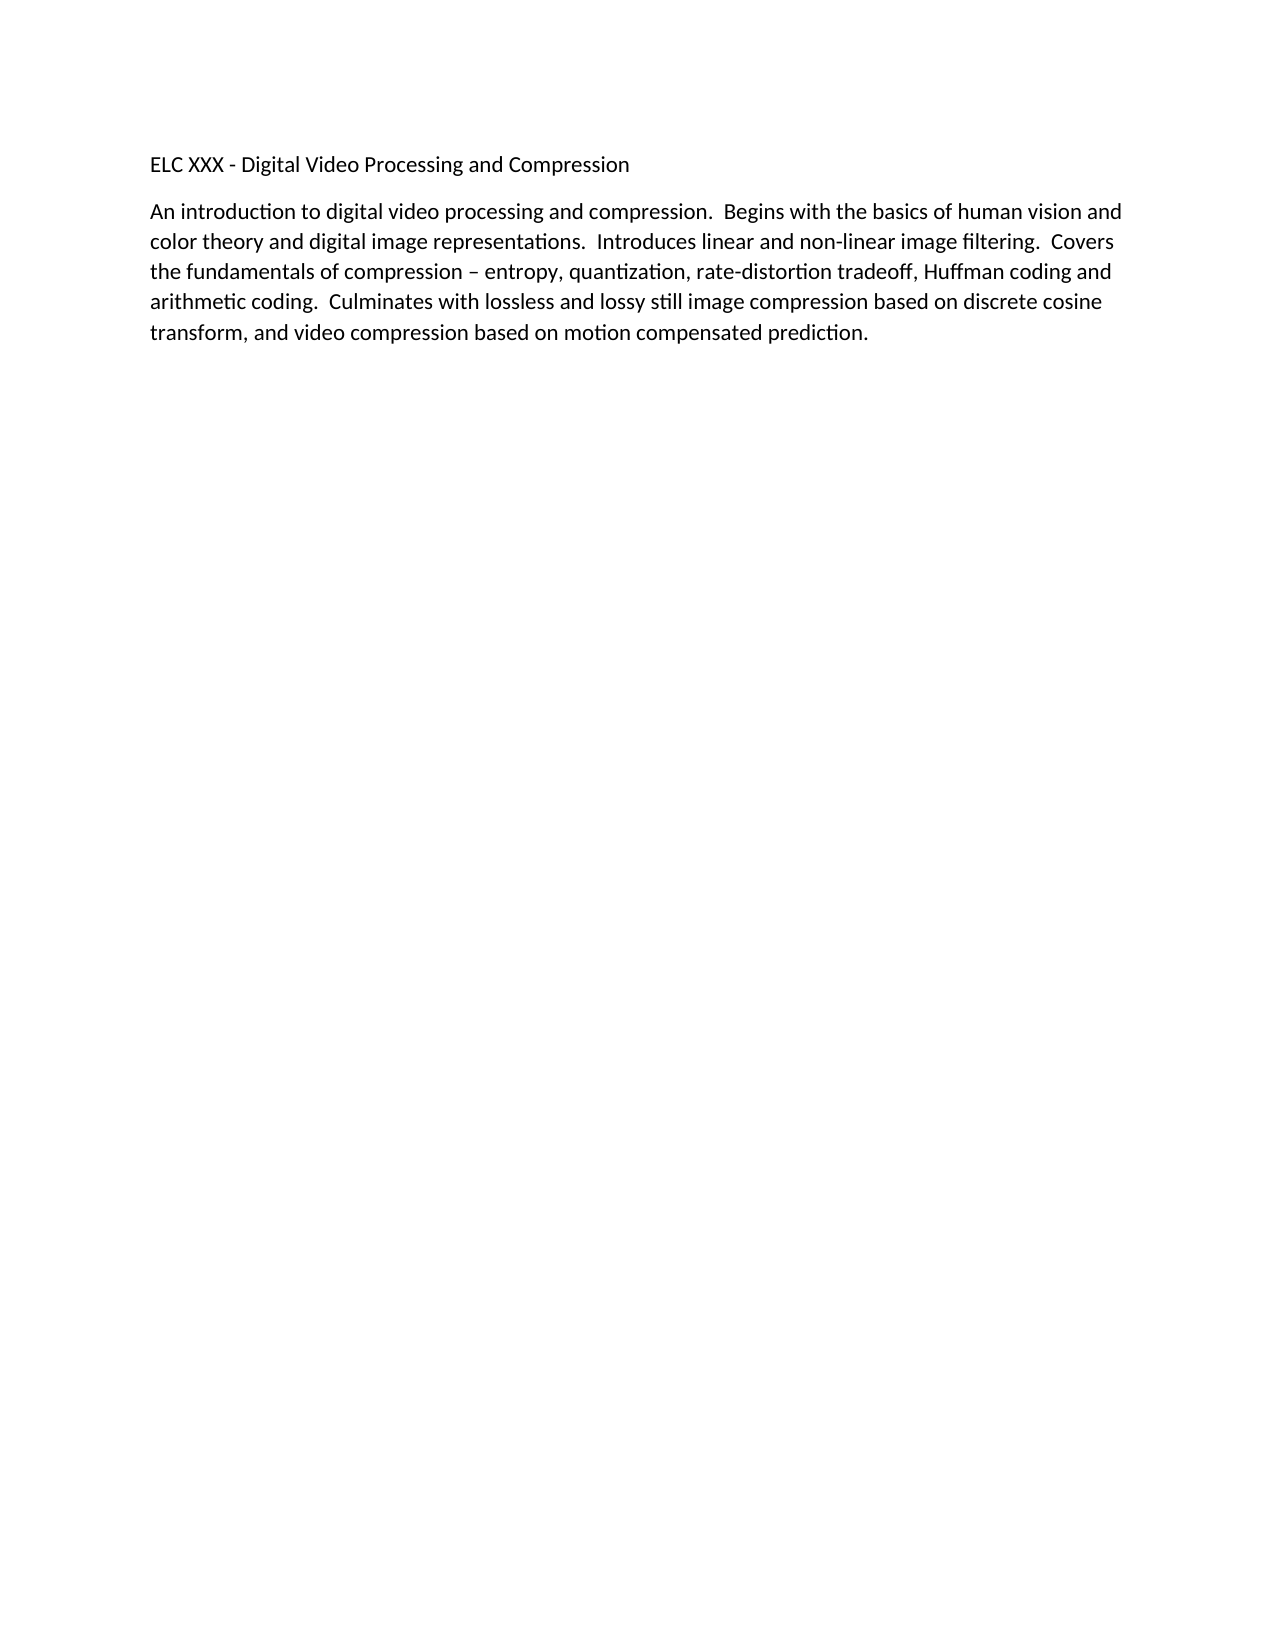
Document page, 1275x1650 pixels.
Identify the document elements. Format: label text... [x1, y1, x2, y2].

text ELC XXX - Digital Video Processing and Compression [150, 150, 1125, 178]
text An introduction to digital video processing and compression. Begins with the basics of human vision and color theory and digital image representations. Introduces linear and non-linear image filtering. Covers the fundamentals of compression – entropy, quantization, rate-distortion tradeoff, Huffman coding and arithmetic coding. Culminates with lossless and lossy still image compression based on discrete cosine transform, and video compression based on motion compensated prediction. [150, 197, 1125, 346]
